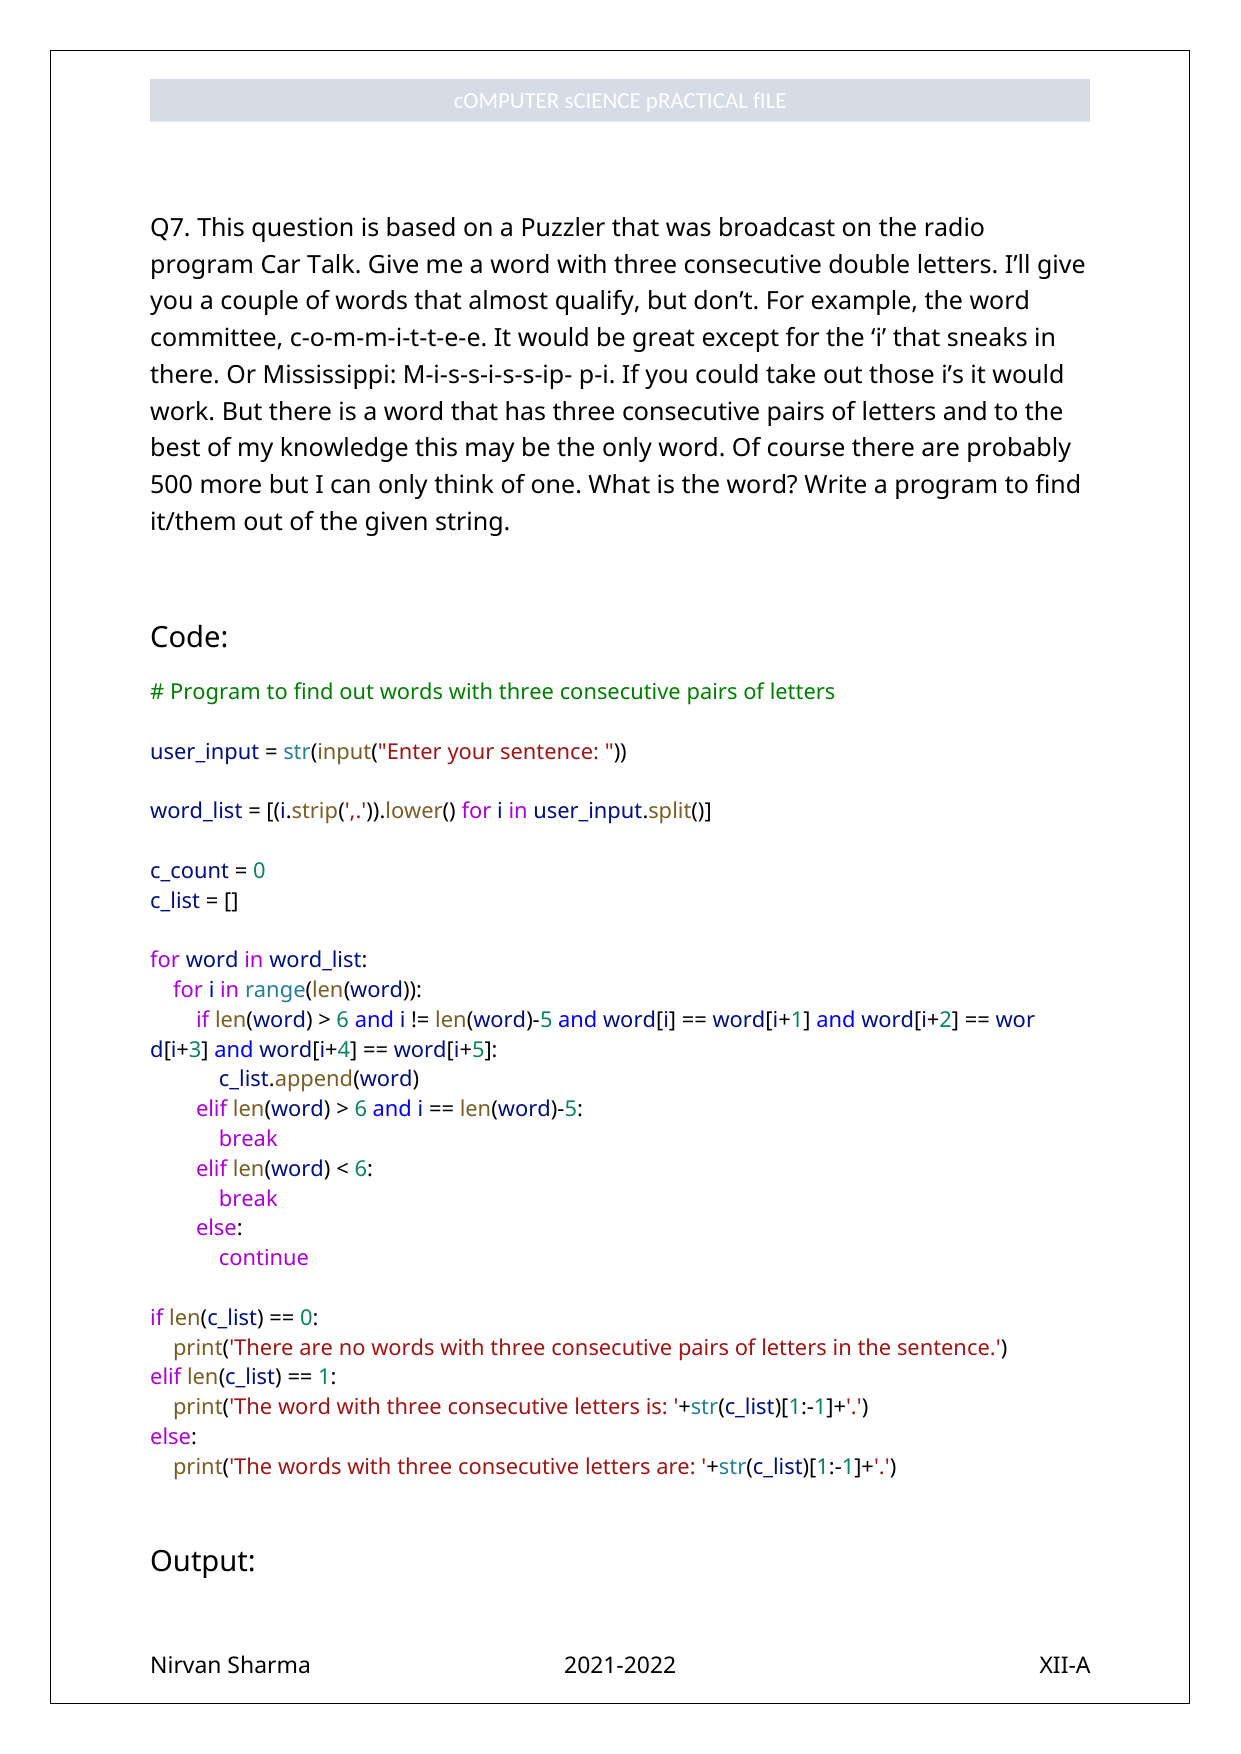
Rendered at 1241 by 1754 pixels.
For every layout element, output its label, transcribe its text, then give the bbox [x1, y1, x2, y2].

text else: [150, 1212, 1090, 1242]
text if len(word) > 6 and i != len(word)-5 and word[i] == word[i+1] and word[i+2] == word[i+3] and word[i+4] == word[i+5]: [150, 1004, 1090, 1063]
text continue [150, 1242, 1090, 1272]
text print('The words with three consecutive letters are: '+str(c_list)[1:-1]+'.') [150, 1451, 1090, 1480]
text word_list = [(i.strip(',.')).lower() for i in user_input.split()] [150, 795, 1090, 825]
text # Program to find out words with three consecutive pairs of letters [150, 676, 1090, 706]
text c_list.append(word) [150, 1063, 1090, 1093]
text c_count = 0 [150, 855, 1090, 884]
text Output: [150, 1540, 1090, 1579]
text if len(c_list) == 0: [150, 1302, 1090, 1331]
text Code: [150, 617, 1090, 656]
text print('There are no words with three consecutive pairs of letters in the sentence.') [150, 1331, 1090, 1361]
text c_list = [] [150, 884, 1090, 914]
text break [150, 1182, 1090, 1212]
text break [150, 1123, 1090, 1153]
text for i in range(len(word)): [150, 974, 1090, 1004]
text elif len(word) < 6: [150, 1153, 1090, 1182]
text elif len(word) > 6 and i == len(word)-5: [150, 1093, 1090, 1123]
text elif len(c_list) == 1: [150, 1361, 1090, 1391]
text else: [150, 1421, 1090, 1451]
text for word in word_list: [150, 944, 1090, 974]
text print('The word with three consecutive letters is: '+str(c_list)[1:-1]+'.') [150, 1391, 1090, 1421]
text user_input = str(input("Enter your sentence: ")) [150, 736, 1090, 765]
text Q7. This question is based on a Puzzler that was broadcast on the radio program Car Talk. Give me a word with three consecutive double letters. I’ll give you a couple of words that almost qualify, but don’t. For example, the word committee, c-o-m-m-i-t-t-e-e. It would be great except for the ‘i’ that sneaks in there. Or Mississippi: M-i-s-s-i-s-s-ip- p-i. If you could take out those i’s it would work. But there is a word that has three consecutive pairs of letters and to the best of my knowledge this may be the only word. Of course there are probably 500 more but I can only think of one. What is the word? Write a program to find it/them out of the given string. [150, 209, 1090, 538]
